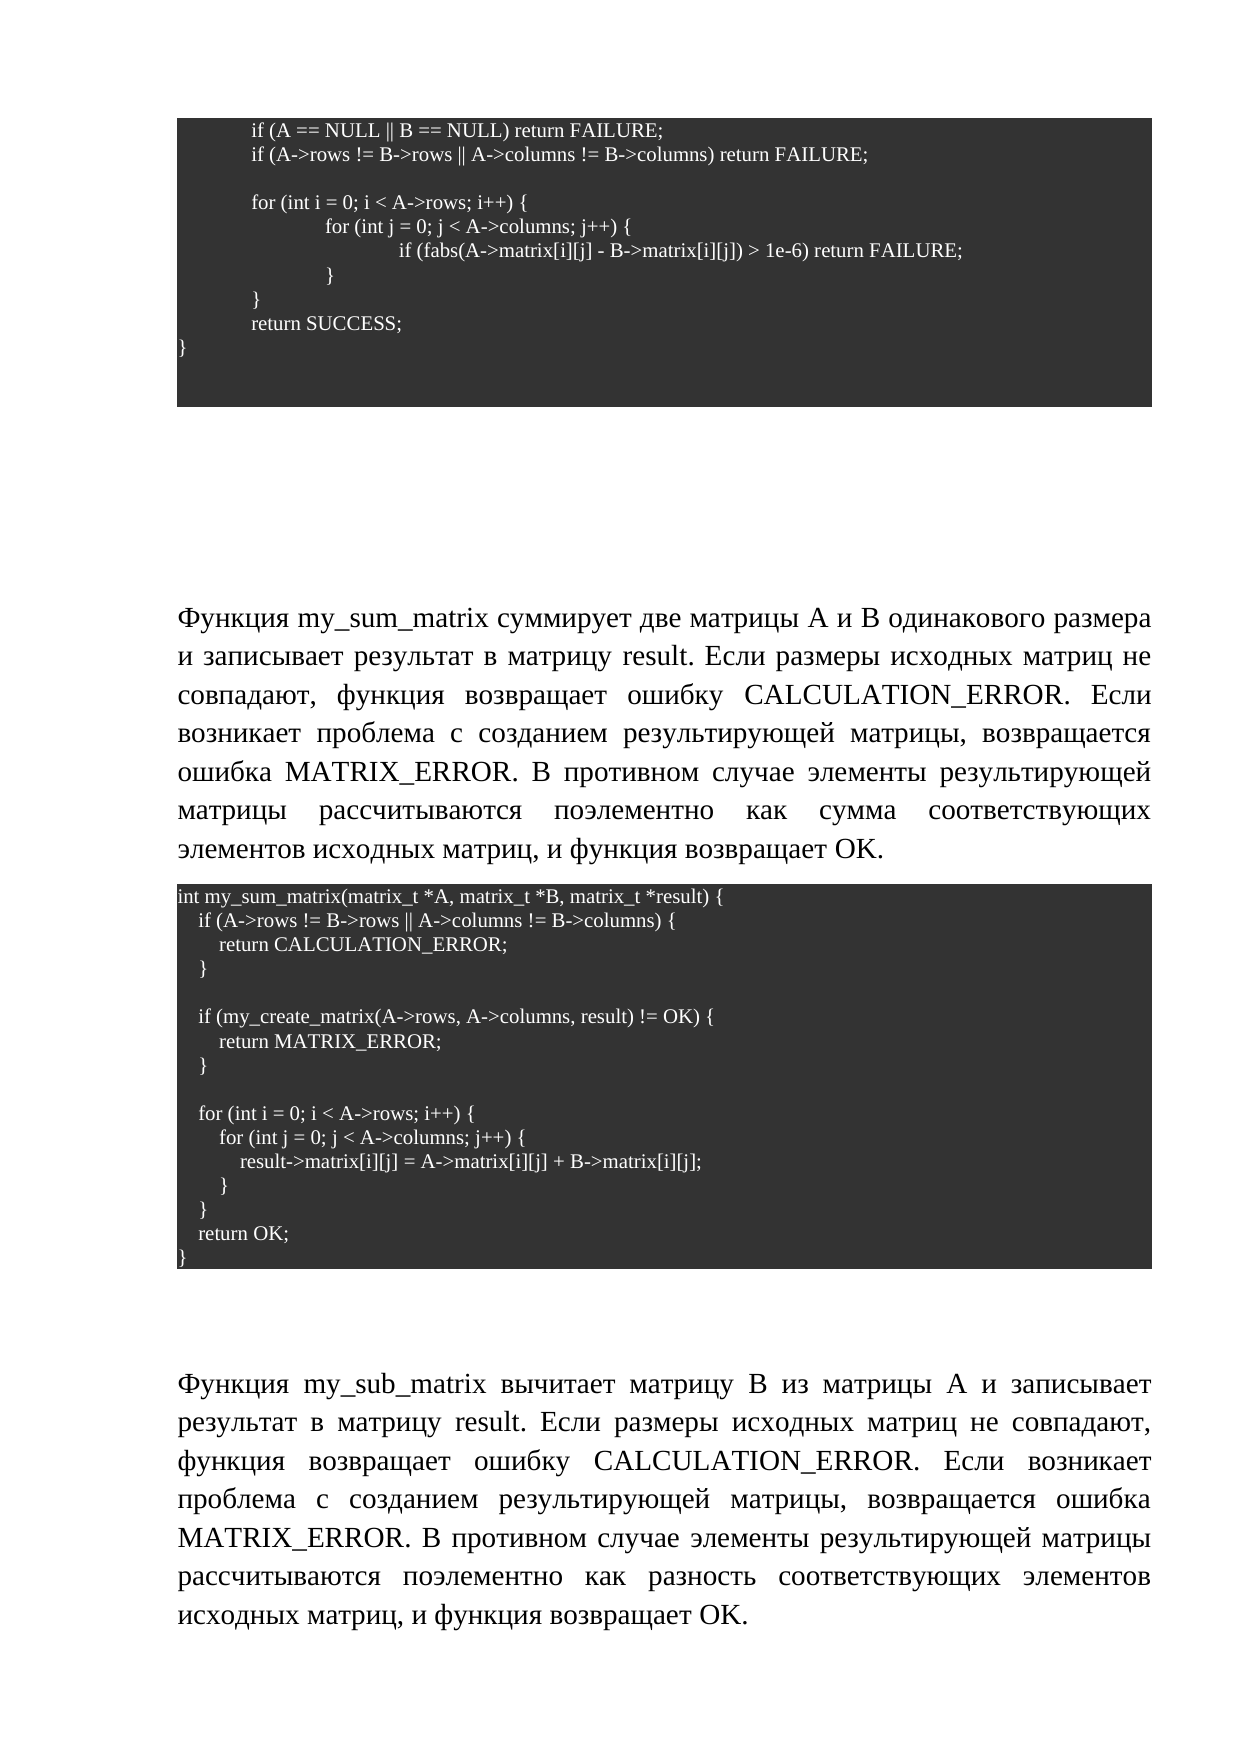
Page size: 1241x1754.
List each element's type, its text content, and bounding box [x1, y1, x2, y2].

text return OK; [177, 1221, 1152, 1245]
text if (A == NULL || B == NULL) return FAILURE; [177, 118, 1152, 142]
text } [177, 1053, 1152, 1077]
text Функция my_sub_matrix вычитает матрицу B из матрицы A и записывает результат в матрицу result. Если размеры исходных матриц не совпадают, функция возвращает ошибку CALCULATION_ERROR. Если возникает проблема с созданием результирующей матрицы, возвращается ошибка MATRIX_ERROR. В противном случае элементы результирующей матрицы рассчитываются поэлементно как разность соответствующих элементов исходных матриц, и функция возвращает OK. [177, 1366, 1152, 1631]
text return SUCCESS; [177, 311, 1152, 335]
text for (int j = 0; j < A->columns; j++) { [177, 214, 1152, 238]
text if (A->rows != B->rows || A->columns != B->columns) return FAILURE; [177, 142, 1152, 166]
text } [177, 1197, 1152, 1221]
text int my_sum_matrix(matrix_t *A, matrix_t *B, matrix_t *result) { [177, 884, 1152, 908]
text if (fabs(A->matrix[i][j] - B->matrix[i][j]) > 1e-6) return FAILURE; [177, 238, 1152, 262]
text if (A->rows != B->rows || A->columns != B->columns) { [177, 908, 1152, 932]
text for (int j = 0; j < A->columns; j++) { [177, 1125, 1152, 1149]
text for (int i = 0; i < A->rows; i++) { [177, 1101, 1152, 1125]
text } [177, 287, 1152, 311]
text } [177, 956, 1152, 980]
text } [177, 1245, 1152, 1269]
text } [177, 1173, 1152, 1197]
text result->matrix[i][j] = A->matrix[i][j] + B->matrix[i][j]; [177, 1149, 1152, 1173]
text return CALCULATION_ERROR; [177, 932, 1152, 956]
text for (int i = 0; i < A->rows; i++) { [177, 190, 1152, 214]
text } [177, 335, 1152, 359]
text Функция my_sum_matrix суммирует две матрицы A и B одинакового размера и записывает результат в матрицу result. Если размеры исходных матриц не совпадают, функция возвращает ошибку CALCULATION_ERROR. Если возникает проблема с созданием результирующей матрицы, возвращается ошибка MATRIX_ERROR. В противном случае элементы результирующей матрицы рассчитываются поэлементно как сумма соответствующих элементов исходных матриц, и функция возвращает OK. [177, 600, 1152, 864]
text if (my_create_matrix(A->rows, A->columns, result) != OK) { [177, 1004, 1152, 1028]
text return MATRIX_ERROR; [177, 1028, 1152, 1053]
text } [177, 262, 1152, 287]
